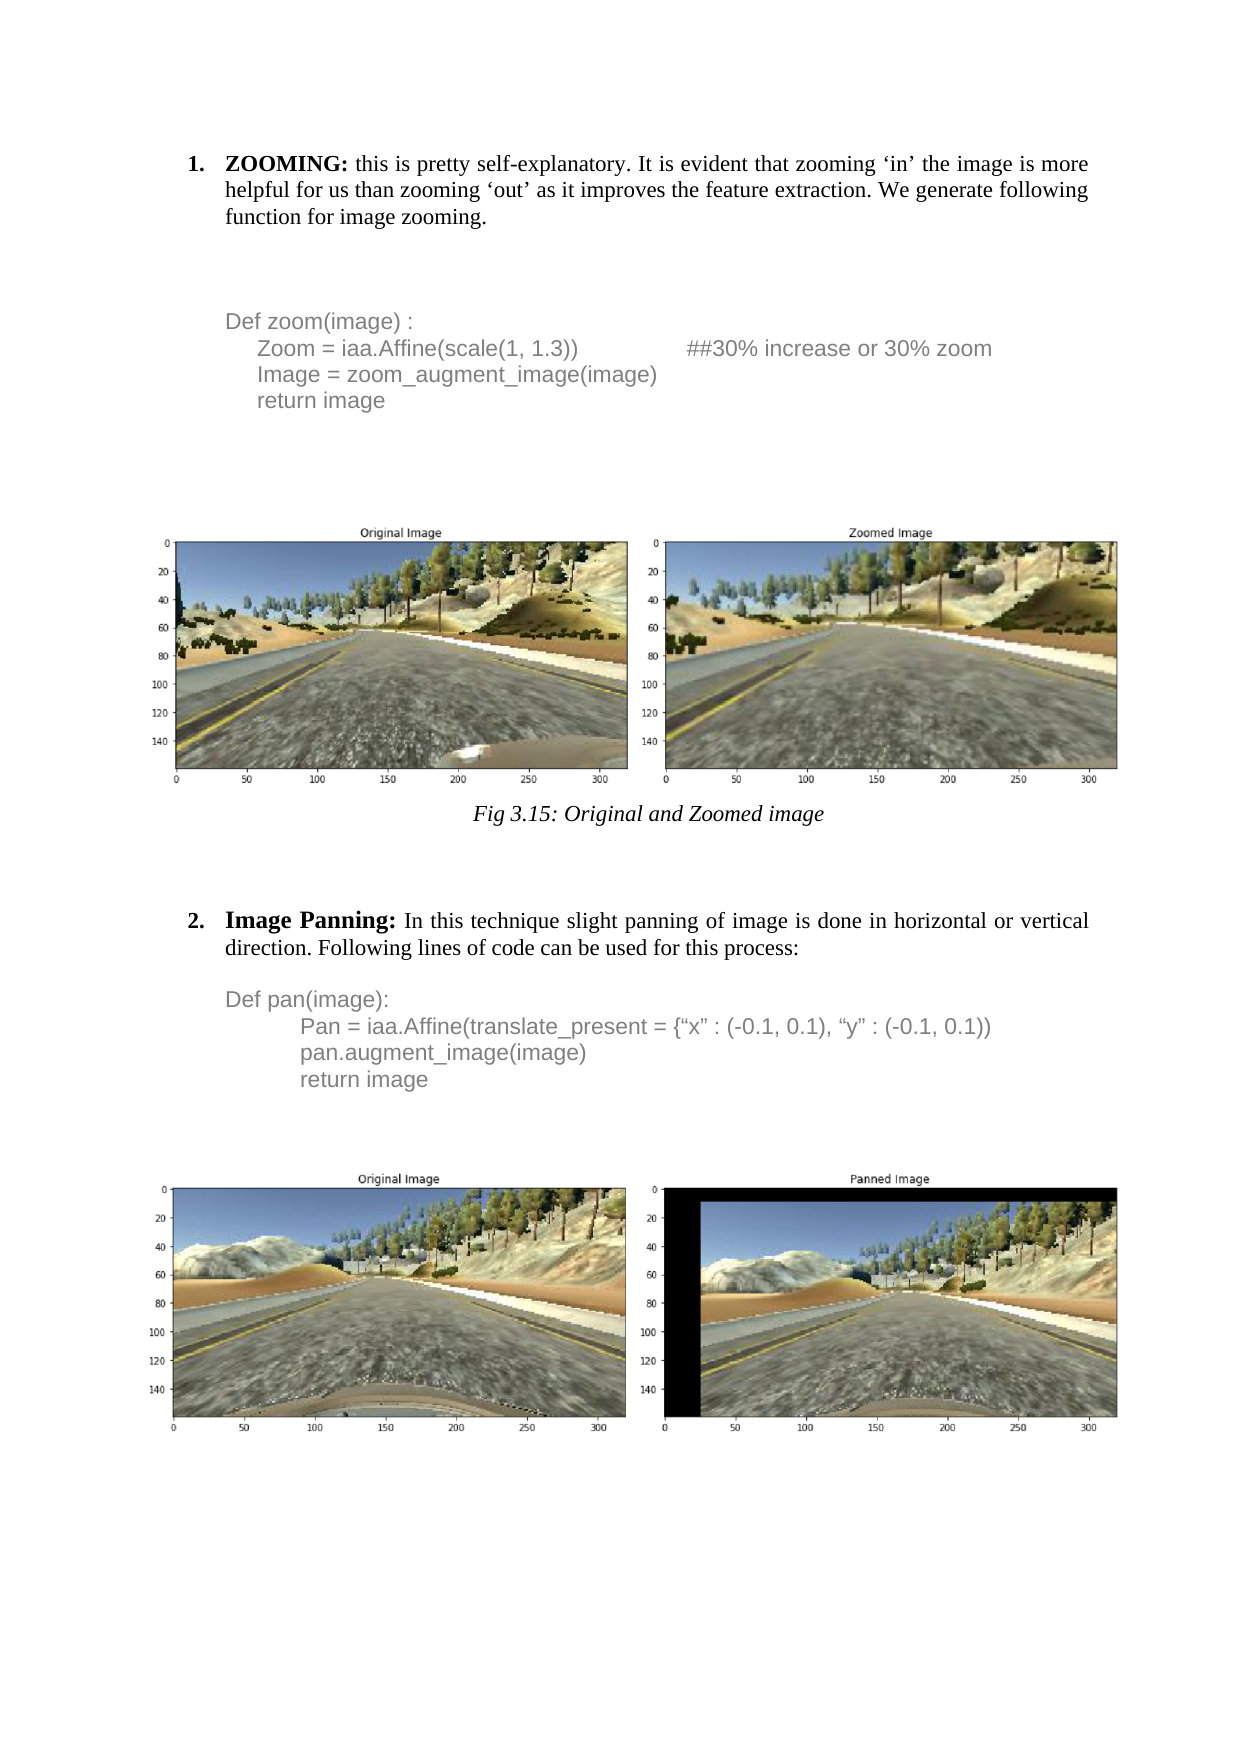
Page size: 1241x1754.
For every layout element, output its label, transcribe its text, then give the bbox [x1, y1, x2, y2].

list ZOOMING: this is pretty self-explanatory. It is evident that zooming ‘in’ the image is more helpful for us than zooming ‘out’ as it improves the feature extraction. We generate following function for image zooming. [187, 150, 1090, 229]
picture [150, 1171, 1125, 1445]
text Fig 3.15: Original and Zoomed image [375, 800, 1090, 826]
text Def zoom(image) : Zoom = iaa.Affine(scale(1, 1.3)) ##30% increase or 30% zoom [225, 308, 1090, 361]
list Image Panning: In this technique slight panning of image is done in horizontal or vertical direction. Following lines of code can be used for this process: [187, 905, 1090, 960]
picture [150, 526, 1125, 800]
text return image [225, 387, 1090, 413]
text Def pan(image): [225, 986, 1090, 1013]
text pan.augment_image(image) [225, 1039, 1090, 1066]
text return image [225, 1066, 1090, 1092]
text Image = zoom_augment_image(image) [225, 361, 1090, 387]
text Pan = iaa.Affine(translate_present = {“x” : (-0.1, 0.1), “y” : (-0.1, 0.1)) [225, 1013, 1090, 1039]
